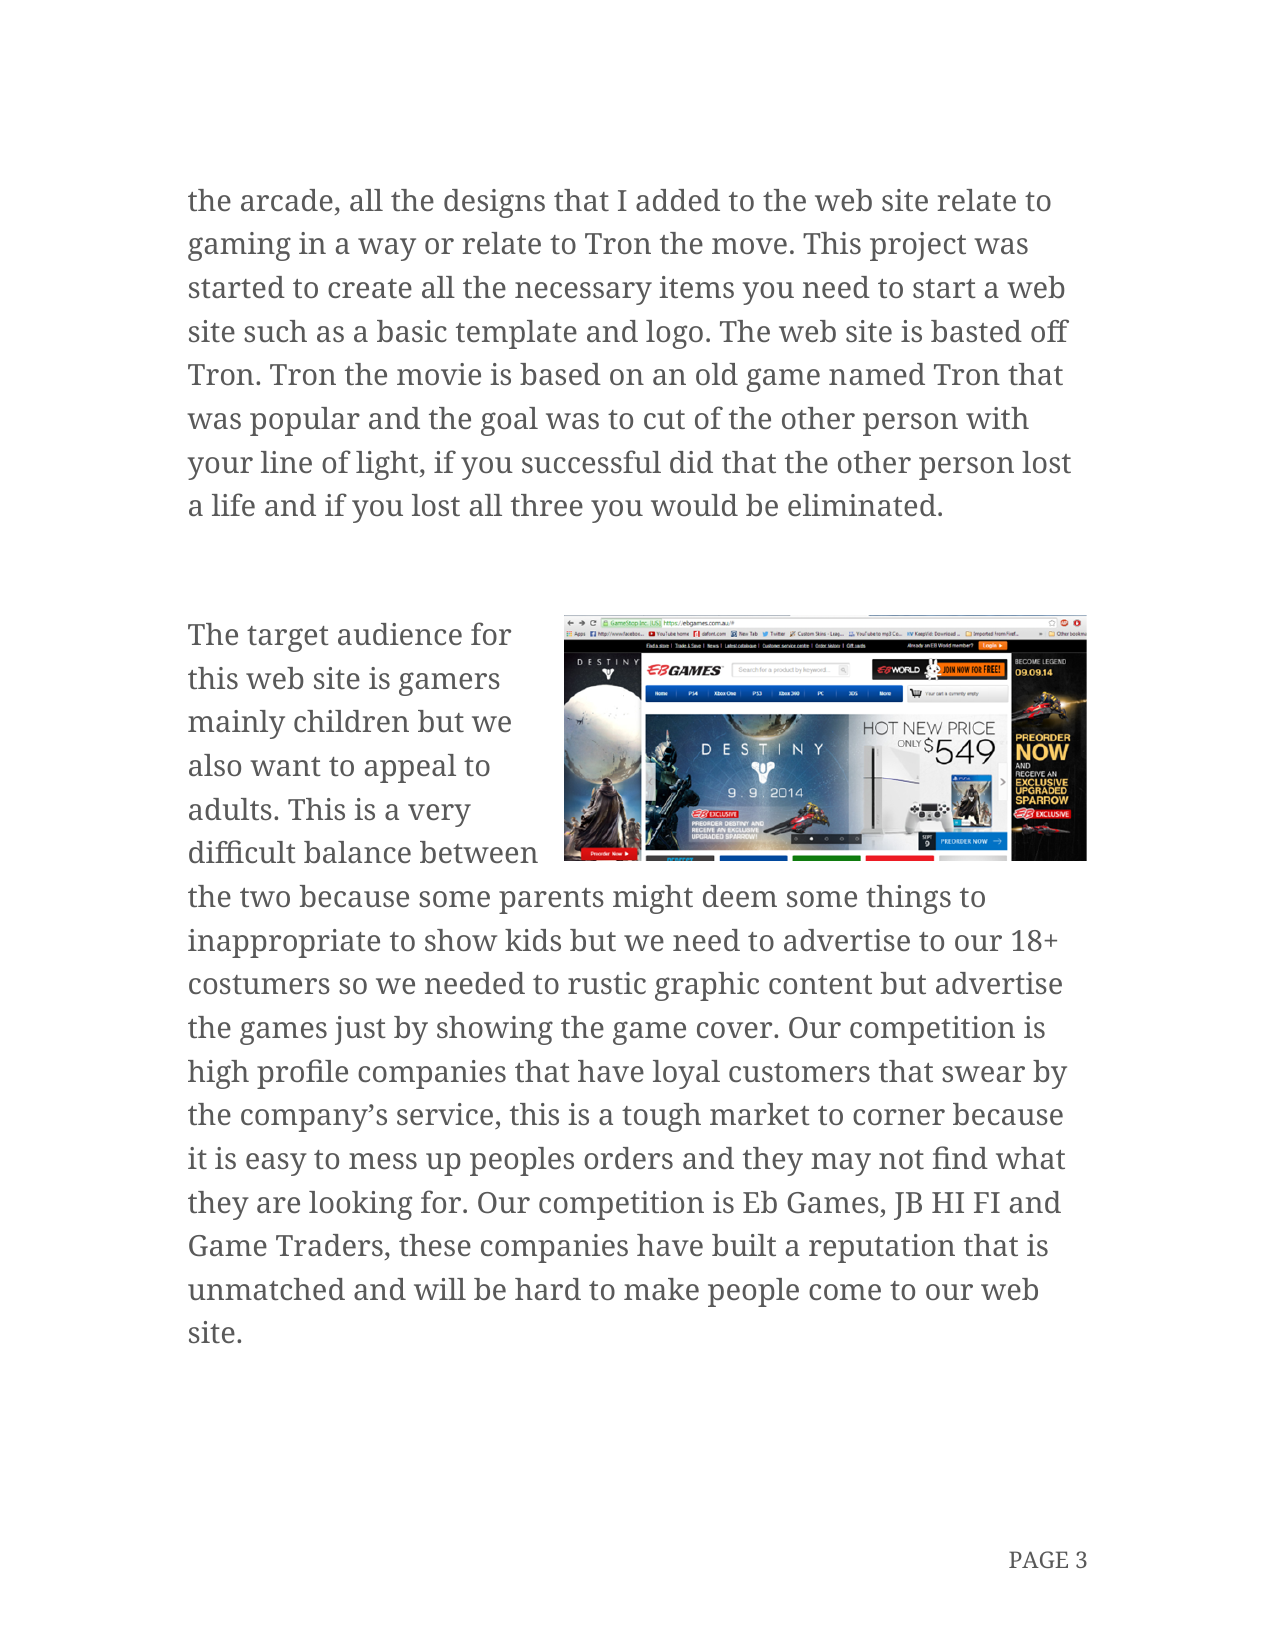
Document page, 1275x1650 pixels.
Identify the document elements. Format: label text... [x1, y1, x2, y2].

text The target audience for this web site is gamers mainly children but we also want to appeal to adults. This is a very difficult balance between the two because some parents might deem some things to inappropriate to show kids but we need to advertise to our 18+ costumers so we needed to rustic graphic content but advertise the games just by showing the game cover. Our competition is high profile companies that have loyal customers that swear by the company’s service, this is a tough market to corner because it is easy to mess up peoples orders and they may not find what they are looking for. Our competition is Eb Games, JB HI FI and Game Traders, these companies have built a reputation that is unmatched and will be hard to make people come to our web site. [187, 614, 1087, 1352]
picture [564, 615, 1087, 861]
